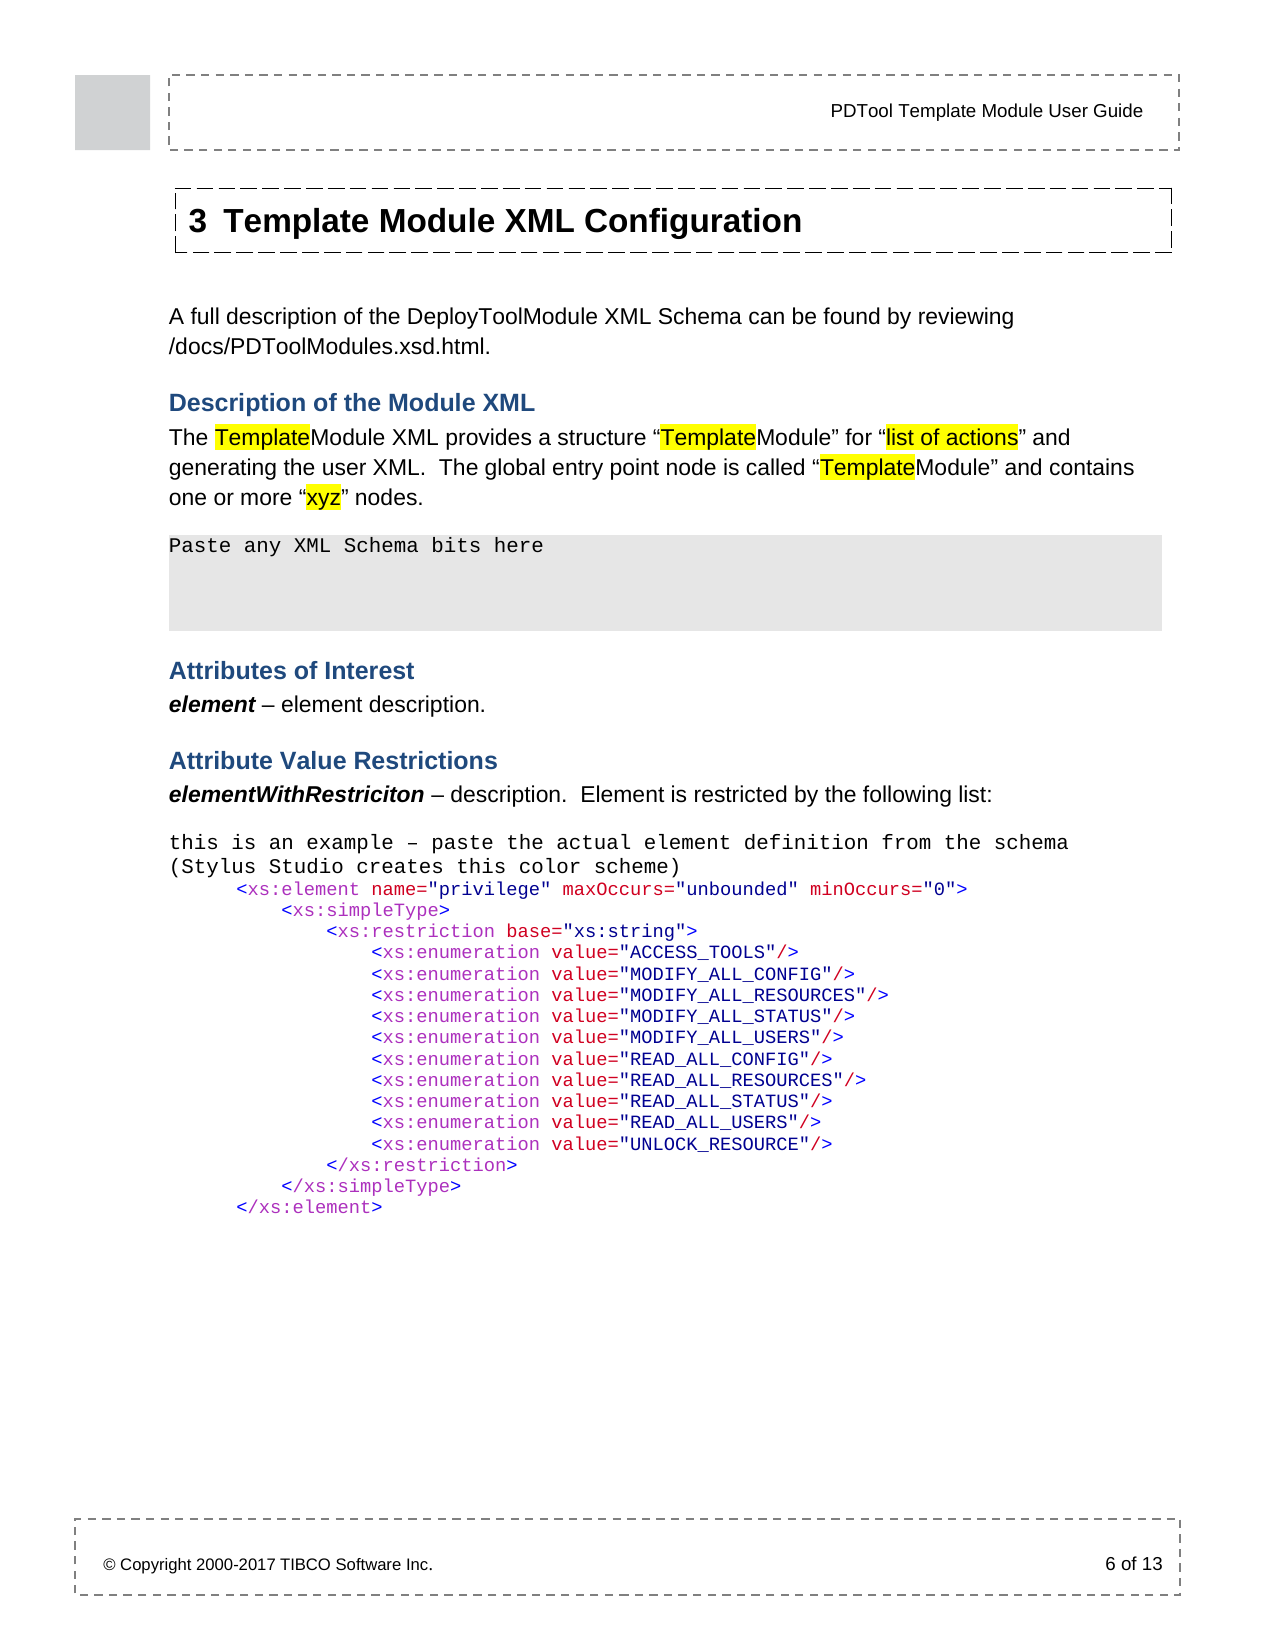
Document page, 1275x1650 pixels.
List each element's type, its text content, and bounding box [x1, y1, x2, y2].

text A full description of the DeployToolModule XML Schema can be found by reviewing /docs/PDToolModules.xsd.html. [169, 303, 1161, 359]
text elementWithRestriciton – description. Element is restricted by the following list: [169, 781, 1161, 807]
subtitle Description of the Module XML [169, 388, 1162, 417]
text <xs:element name="privilege" maxOccurs="unbounded" minOccurs="0"> <xs:simpleType> <xs:restriction base="xs:string"> <xs:enumeration value="ACCESS_TOOLS"/> <xs:enumeration value="MODIFY_ALL_CONFIG"/> <xs:enumeration value="MODIFY_ALL_RESOURCES"/> <xs:enumeration value="MODIFY_ALL_STATUS"/> <xs:enumeration value="MODIFY_ALL_USERS"/> <xs:enumeration value="READ_ALL_CONFIG"/> <xs:enumeration value="READ_ALL_RESOURCES"/> <xs:enumeration value="READ_ALL_STATUS"/> <xs:enumeration value="READ_ALL_USERS"/> <xs:enumeration value="UNLOCK_RESOURCE"/> </xs:restriction> </xs:simpleType> </xs:element> [169, 879, 1162, 1219]
text Paste any XML Schema bits here [169, 535, 1162, 558]
subtitle Attributes of Interest [169, 656, 1162, 684]
text The TemplateModule XML provides a structure “TemplateModule” for “list of actions” and generating the user XML. The global entry point node is called “TemplateModule” and contains one or more “xyz” nodes. [169, 423, 1161, 510]
subtitle Attribute Value Restrictions [169, 746, 1162, 775]
text element – element description. [169, 691, 1161, 717]
subtitle Template Module XML Configuration [175, 187, 1172, 253]
text this is an example – paste the actual element definition from the schema (Stylus Studio creates this color scheme) [169, 832, 1162, 879]
